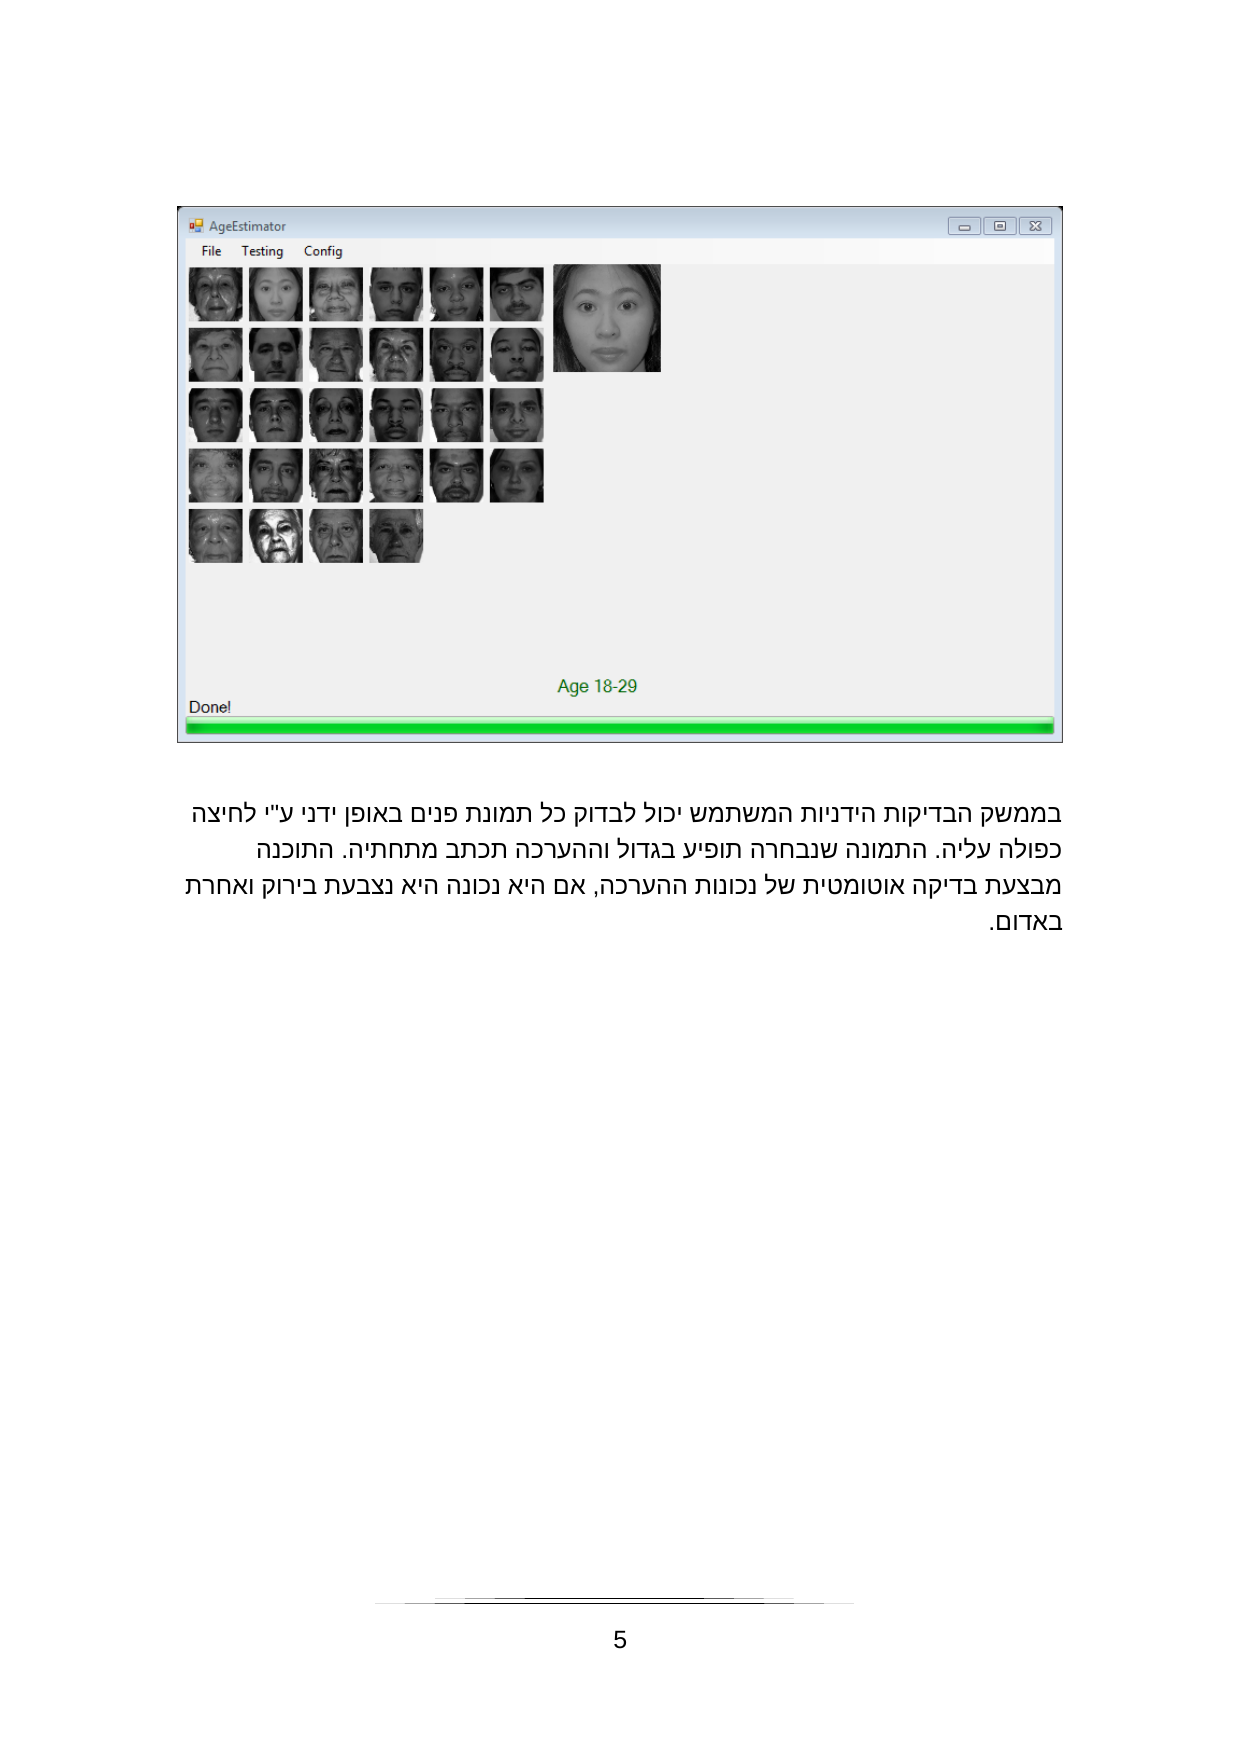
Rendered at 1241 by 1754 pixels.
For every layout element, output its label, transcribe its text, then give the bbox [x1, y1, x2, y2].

text בממשק הבדיקות הידניות המשתמש יכול לבדוק כל תמונת פנים באופן ידני ע"י לחיצה כפולה עליה. התמונה שנבחרה תופיע בגדול וההערכה תכתב מתחתיה. התוכנה מבצעת בדיקה אוטומטית של נכונות ההערכה, אם היא נכונה היא נצבעת בירוק ואחרת באדום. [177, 799, 1063, 936]
